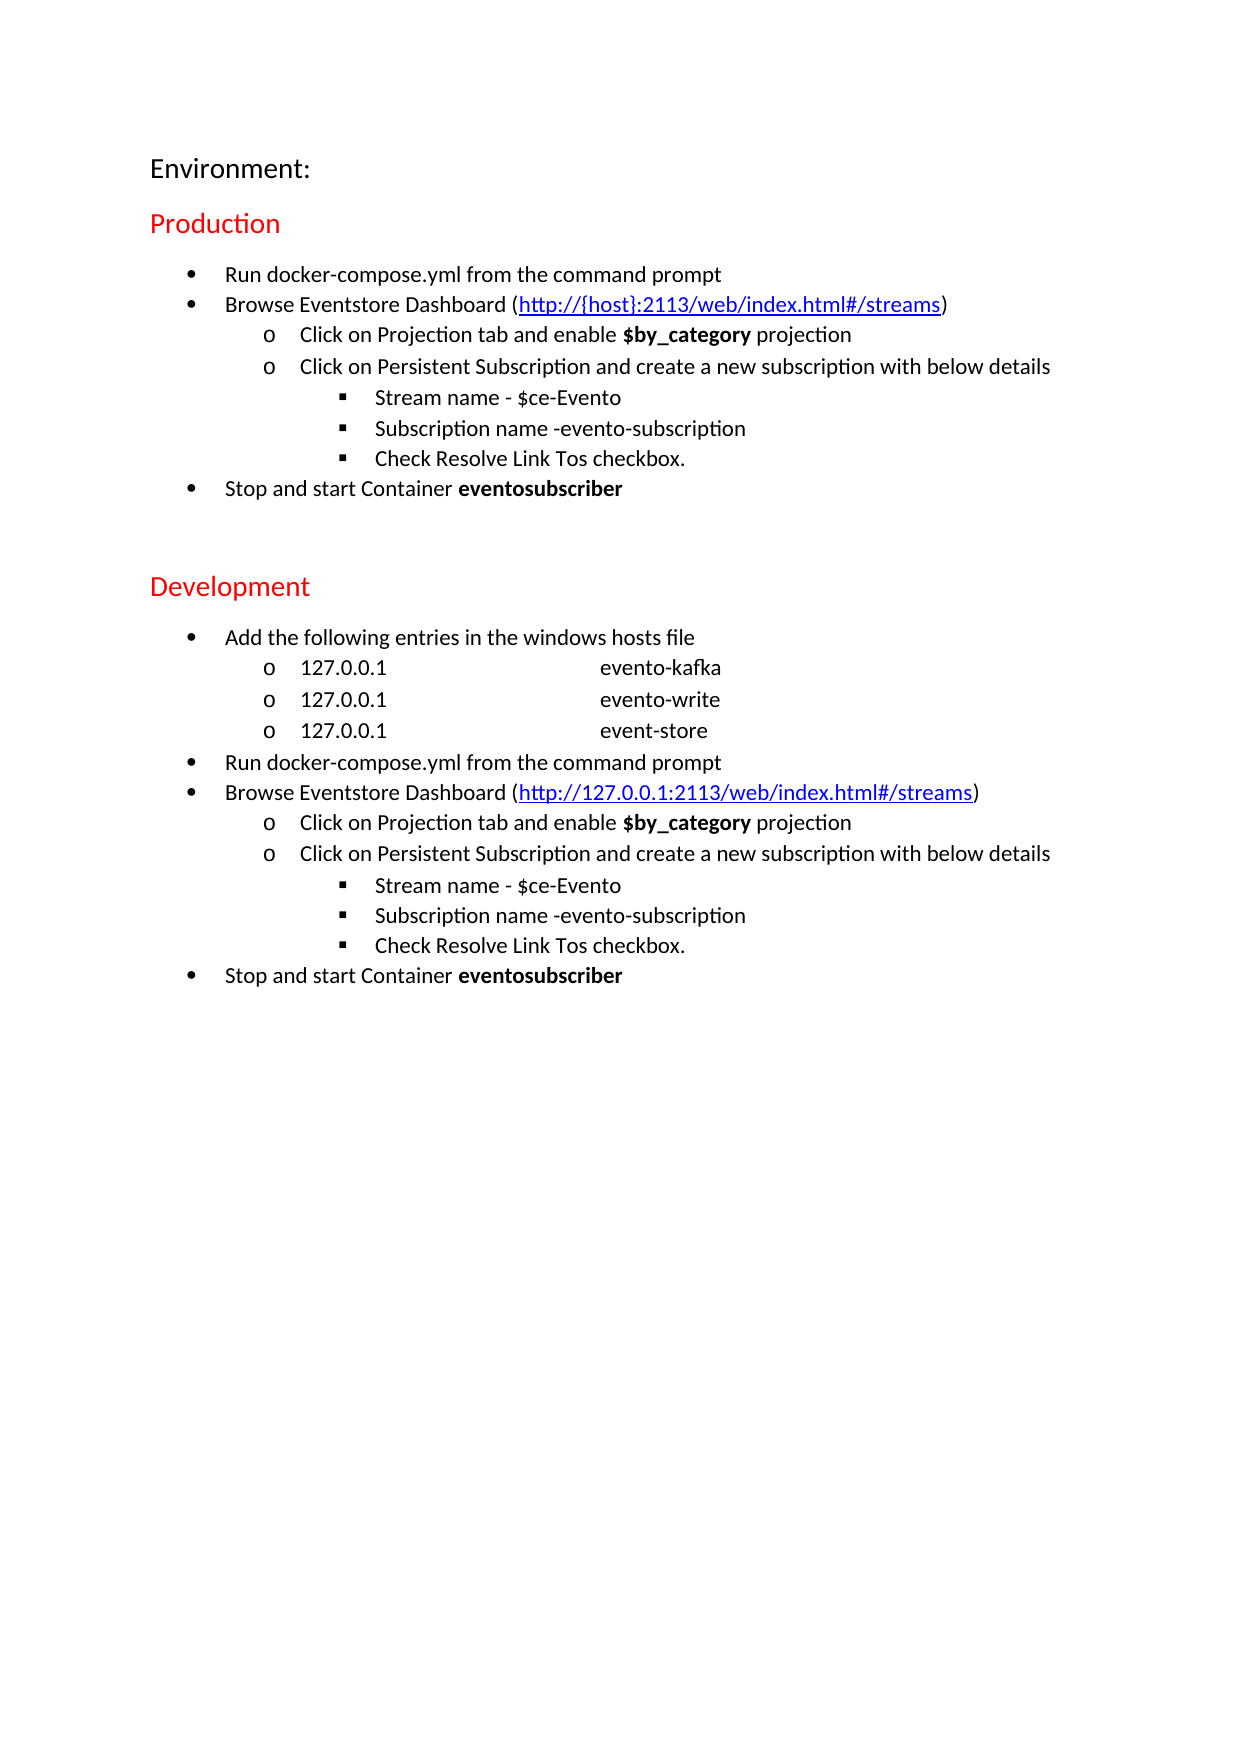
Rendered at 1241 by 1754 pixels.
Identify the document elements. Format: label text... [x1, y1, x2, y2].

list Click on Projection tab and enable $by_category projection [262, 808, 1090, 837]
text Production [150, 205, 1090, 241]
list 127.0.0.1 event-store [262, 716, 1090, 745]
list Click on Persistent Subscription and create a new subscription with below details [262, 352, 1090, 381]
text Environment: [150, 150, 1090, 186]
list Subscription name -evento-subscription [337, 414, 1090, 442]
text Development [150, 568, 1090, 603]
list 127.0.0.1 evento-kafka [262, 653, 1090, 682]
list Stop and start Container eventosubscriber [187, 962, 1090, 989]
list Add the following entries in the windows hosts file [187, 623, 1090, 651]
list Click on Persistent Subscription and create a new subscription with below details [262, 839, 1090, 869]
list 127.0.0.1 evento-write [262, 685, 1090, 714]
list Stream name - $ce-Evento [337, 871, 1090, 899]
list Click on Projection tab and enable $by_category projection [262, 321, 1090, 350]
list Subscription name -evento-subscription [337, 901, 1090, 929]
list Browse Eventstore Dashboard (http://{host}:2113/web/index.html#/streams) [187, 290, 1090, 318]
list Stream name - $ce-Evento [337, 383, 1090, 412]
list Browse Eventstore Dashboard (http://127.0.0.1:2113/web/index.html#/streams) [187, 778, 1090, 806]
list Check Resolve Link Tos checkbox. [337, 444, 1090, 472]
list Run docker-compose.yml from the command prompt [187, 260, 1090, 288]
list Run docker-compose.yml from the command prompt [187, 748, 1090, 776]
list Stop and start Container eventosubscriber [187, 474, 1090, 502]
list Check Resolve Link Tos checkbox. [337, 931, 1090, 959]
